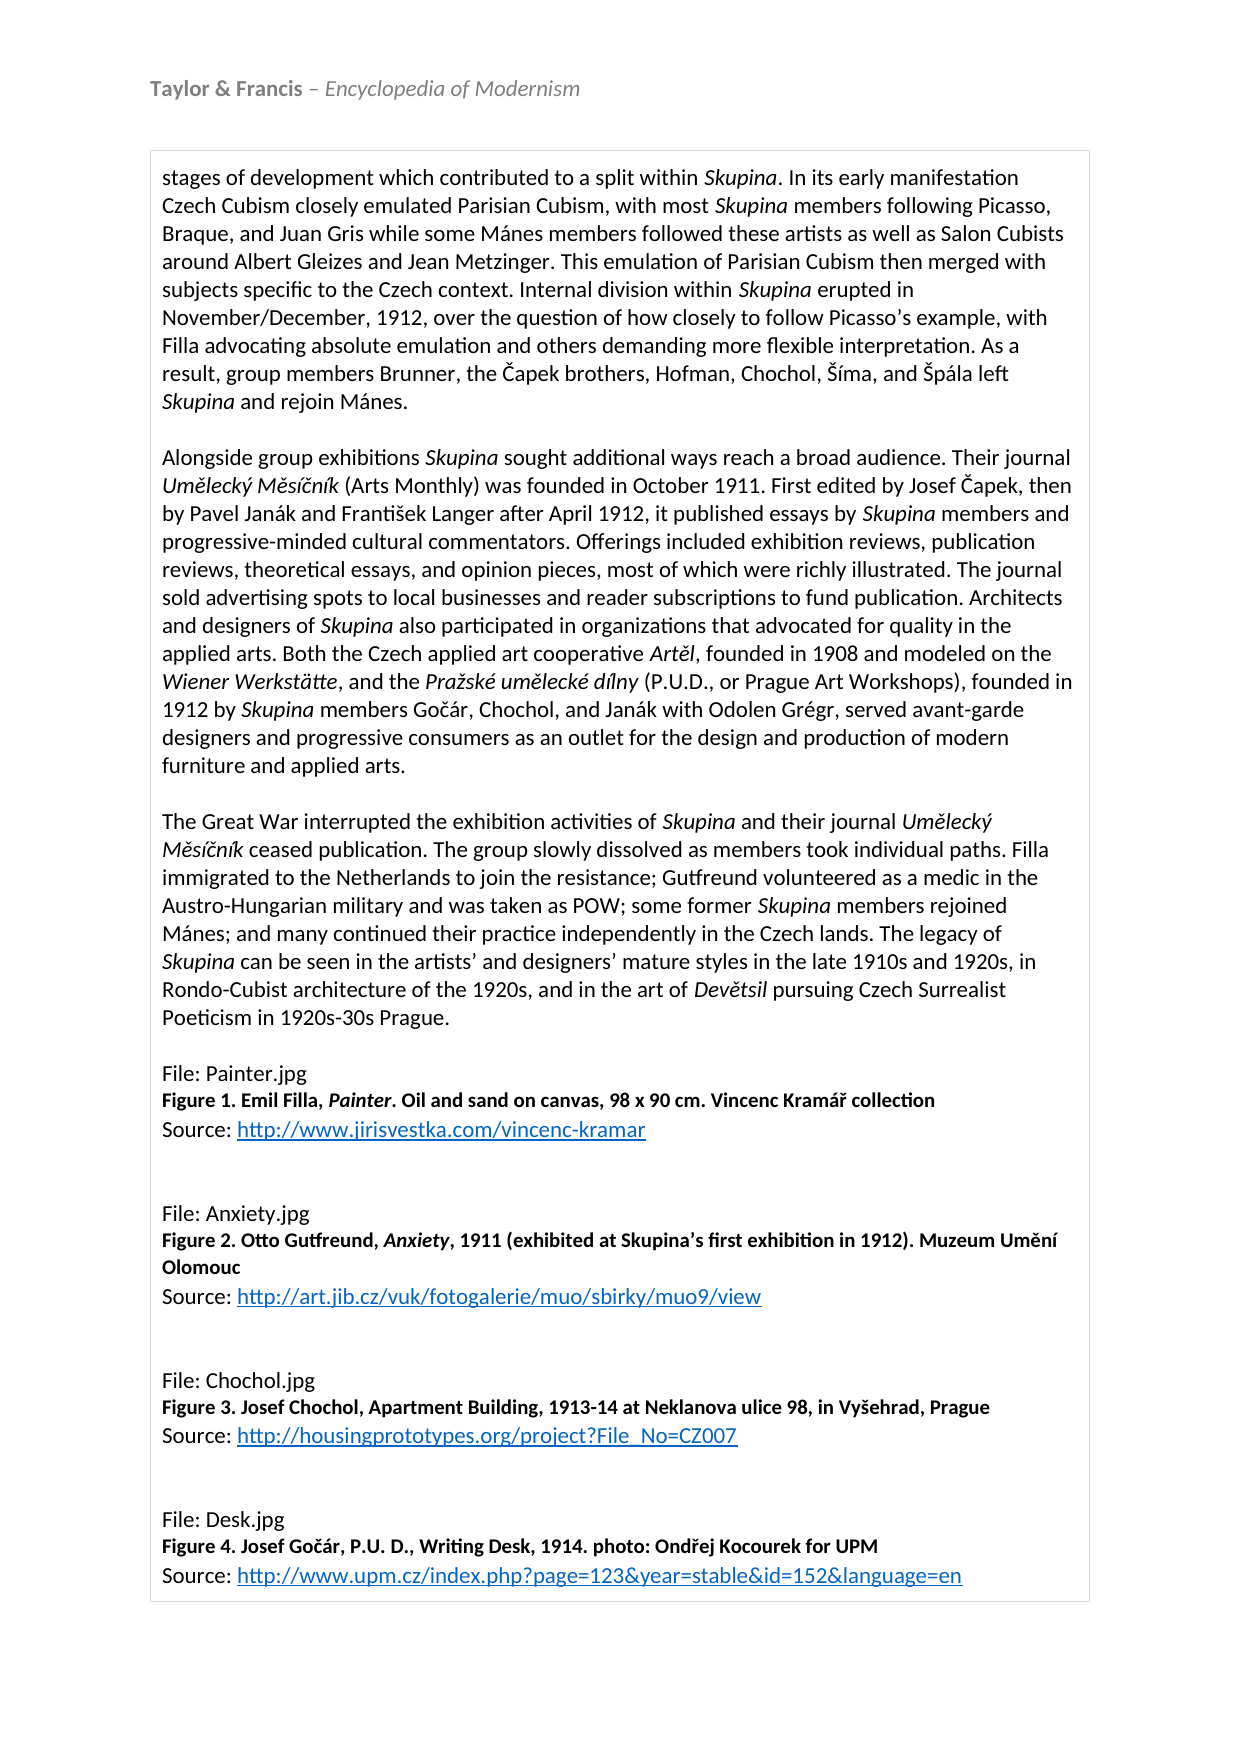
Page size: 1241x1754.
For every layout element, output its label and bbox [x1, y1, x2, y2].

table_cell [151, 151, 1089, 1601]
